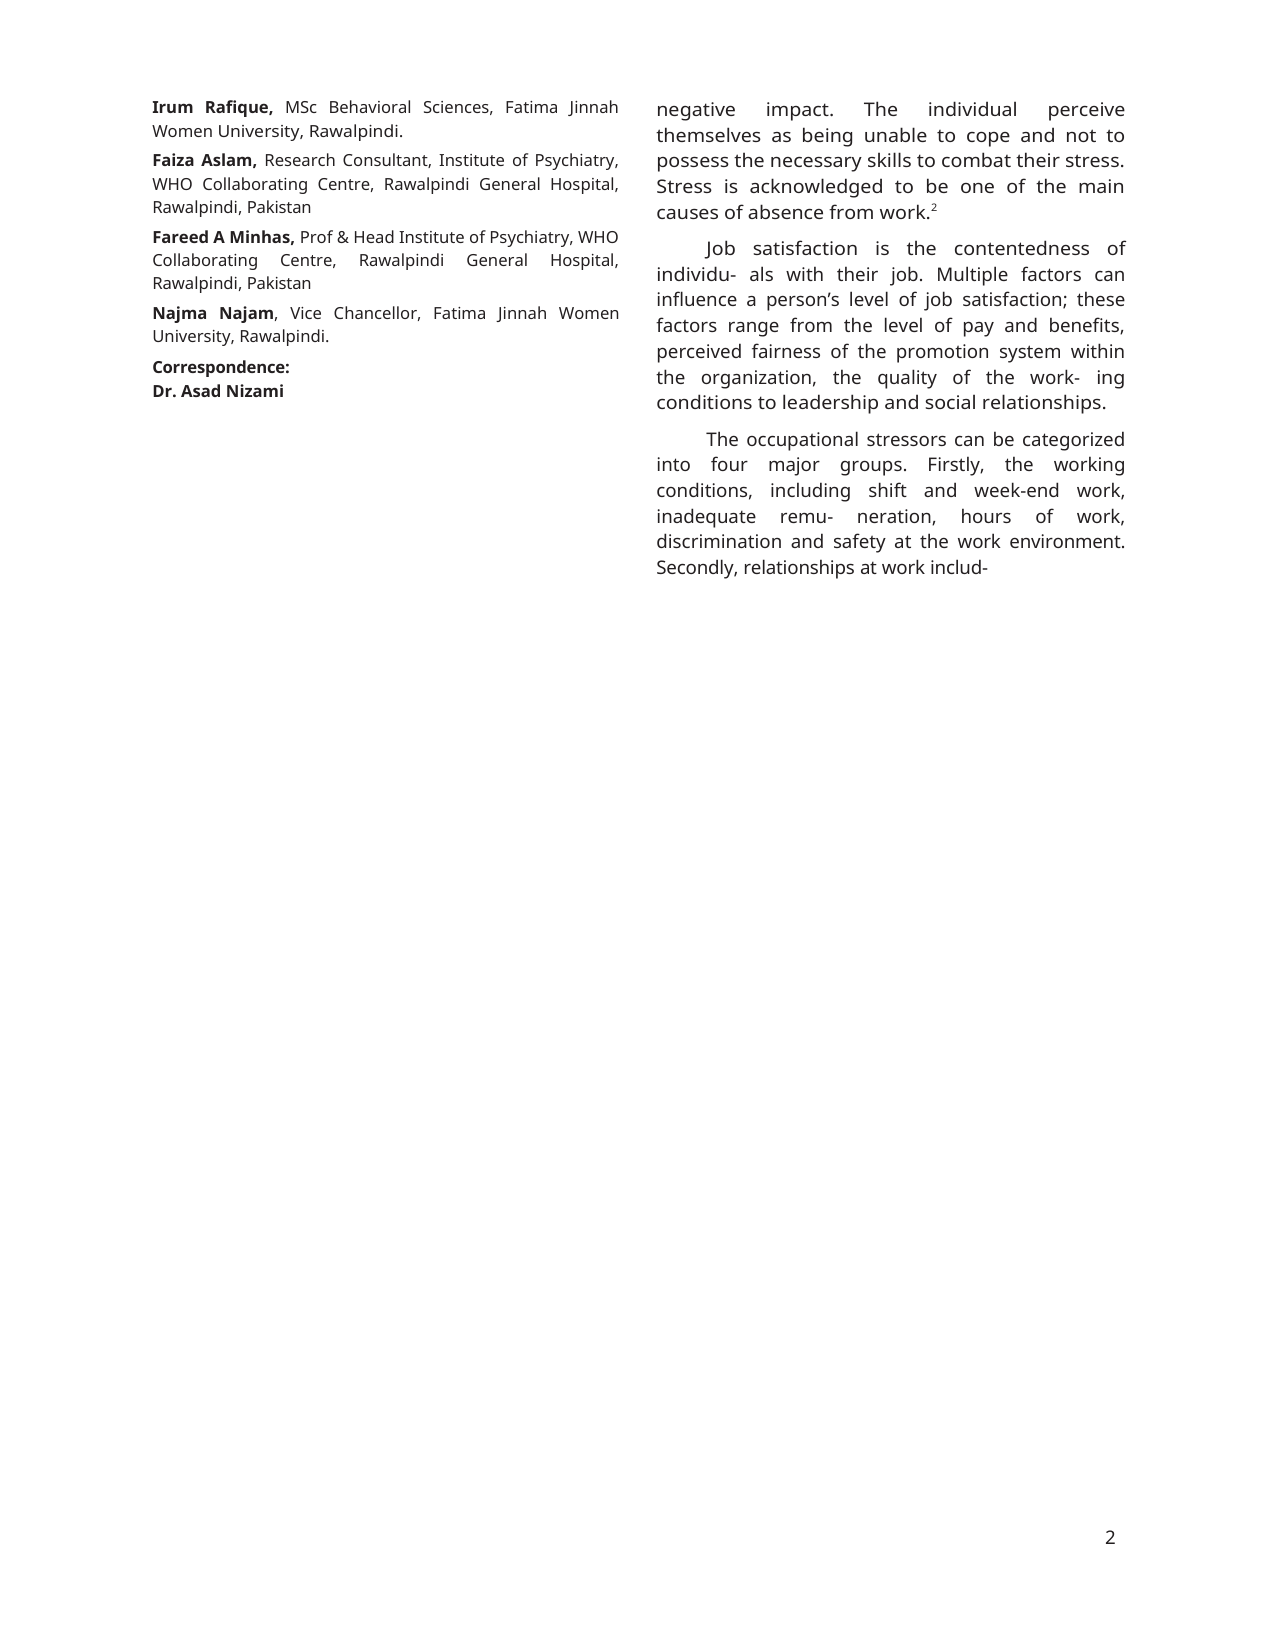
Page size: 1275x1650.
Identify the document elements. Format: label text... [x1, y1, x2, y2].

text Najma Najam, Vice Chancellor, Fatima Jinnah Women University, Rawalpindi. [152, 302, 620, 348]
text Faiza Aslam, Research Consultant, Institute of Psychiatry, WHO Collaborating Centre, Rawalpindi General Hospital, Rawalpindi, Pakistan [152, 149, 619, 218]
text Fareed A Minhas, Prof & Head Institute of Psychiatry, WHO Collaborating Centre, Rawalpindi General Hospital, Rawalpindi, Pakistan [152, 225, 619, 295]
text The occupational stressors can be categorized into four major groups. Firstly, the working conditions, including shift and week-end work, inadequate remu- neration, hours of work, discrimination and safety at the work environment. Secondly, relationships at work includ- [656, 426, 1126, 580]
text Correspondence: Dr. Asad Nizami [152, 355, 306, 402]
text Job satisfaction is the contentedness of individu- als with their job. Multiple factors can influence a person’s level of job satisfaction; these factors range from the level of pay and benefits, perceived fairness of the promotion system within the organization, the quality of the work- ing conditions to leadership and social relationships. [656, 235, 1125, 415]
text Irum Rafique, MSc Behavioral Sciences, Fatima Jinnah Women University, Rawalpindi. [152, 96, 619, 142]
text negative impact. The individual perceive themselves as being unable to cope and not to possess the necessary skills to combat their stress. Stress is acknowledged to be one of the main causes of absence from work.2 [656, 96, 1126, 225]
